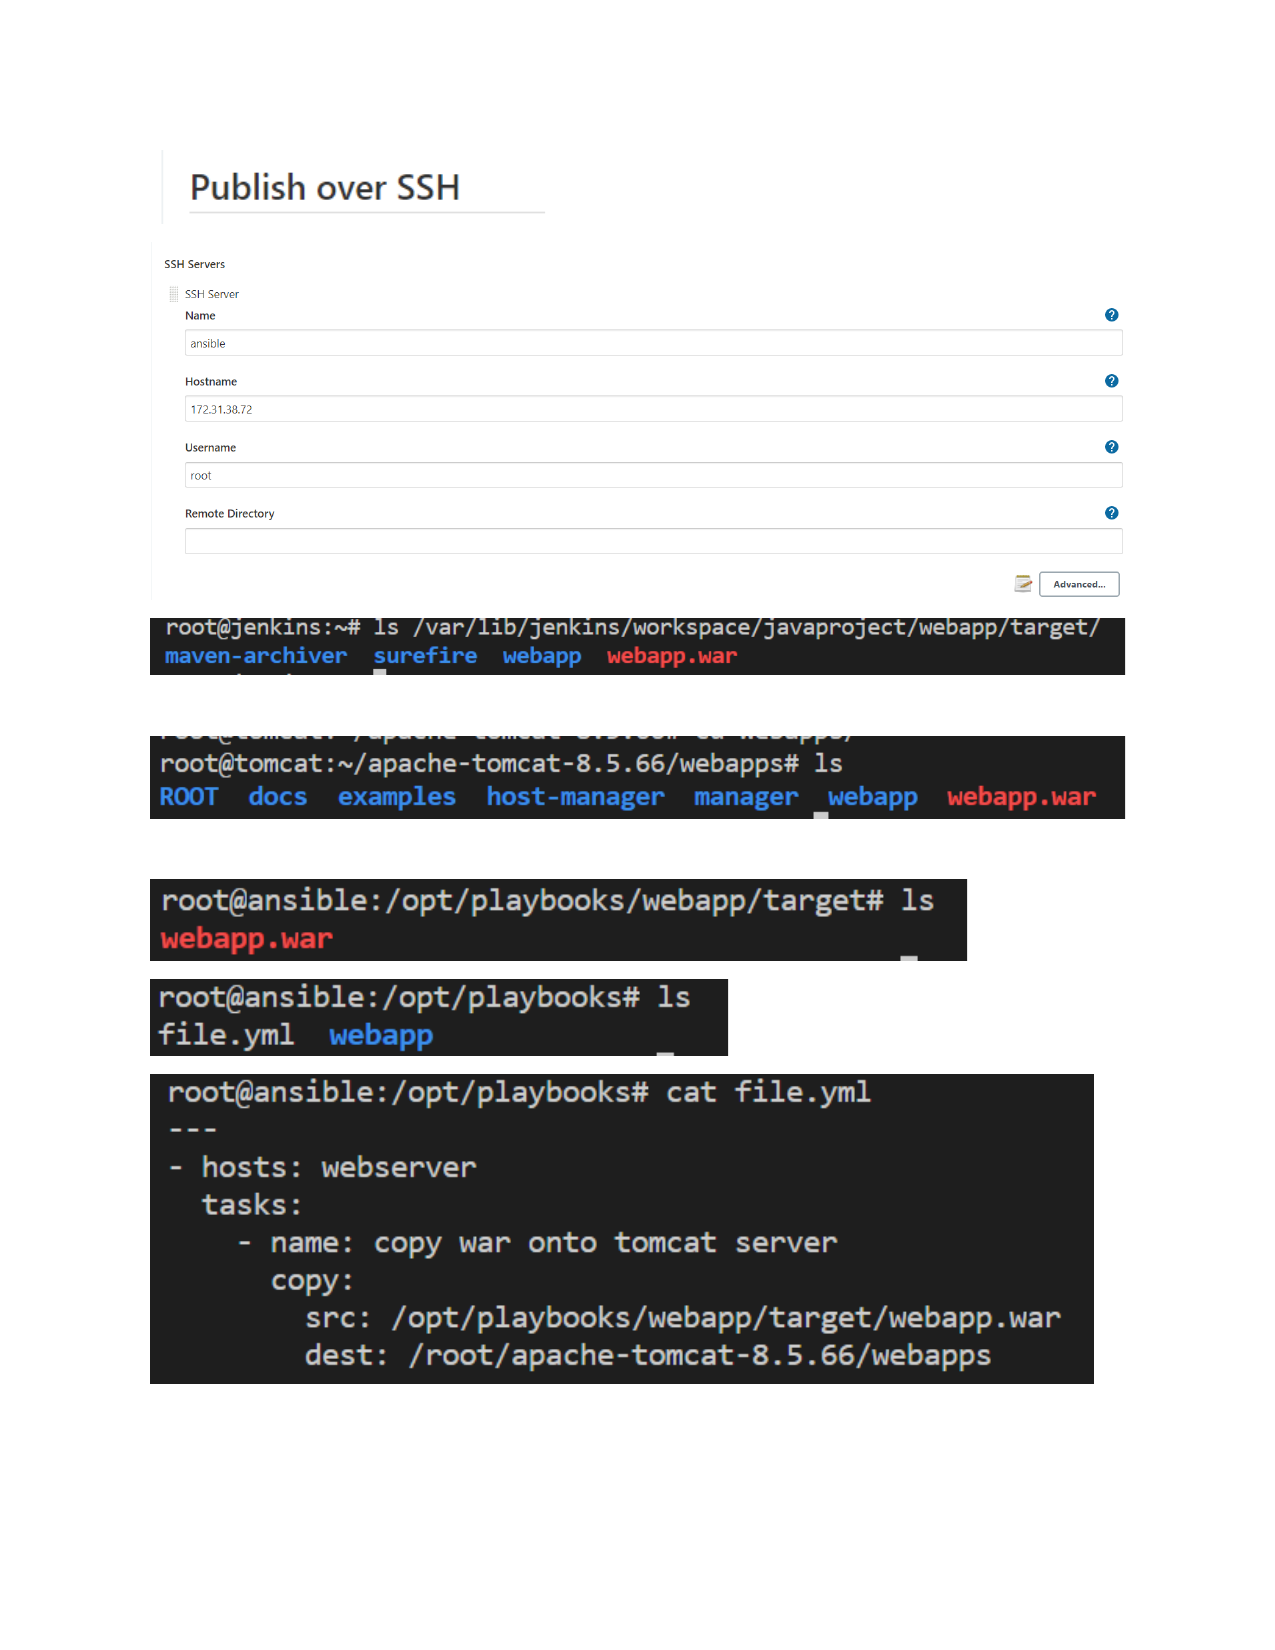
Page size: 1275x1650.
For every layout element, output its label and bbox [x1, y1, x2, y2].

picture [150, 618, 1125, 675]
picture [150, 879, 968, 961]
picture [150, 736, 1125, 819]
picture [150, 1074, 1094, 1384]
picture [150, 979, 729, 1056]
picture [150, 150, 546, 224]
picture [150, 242, 1125, 600]
